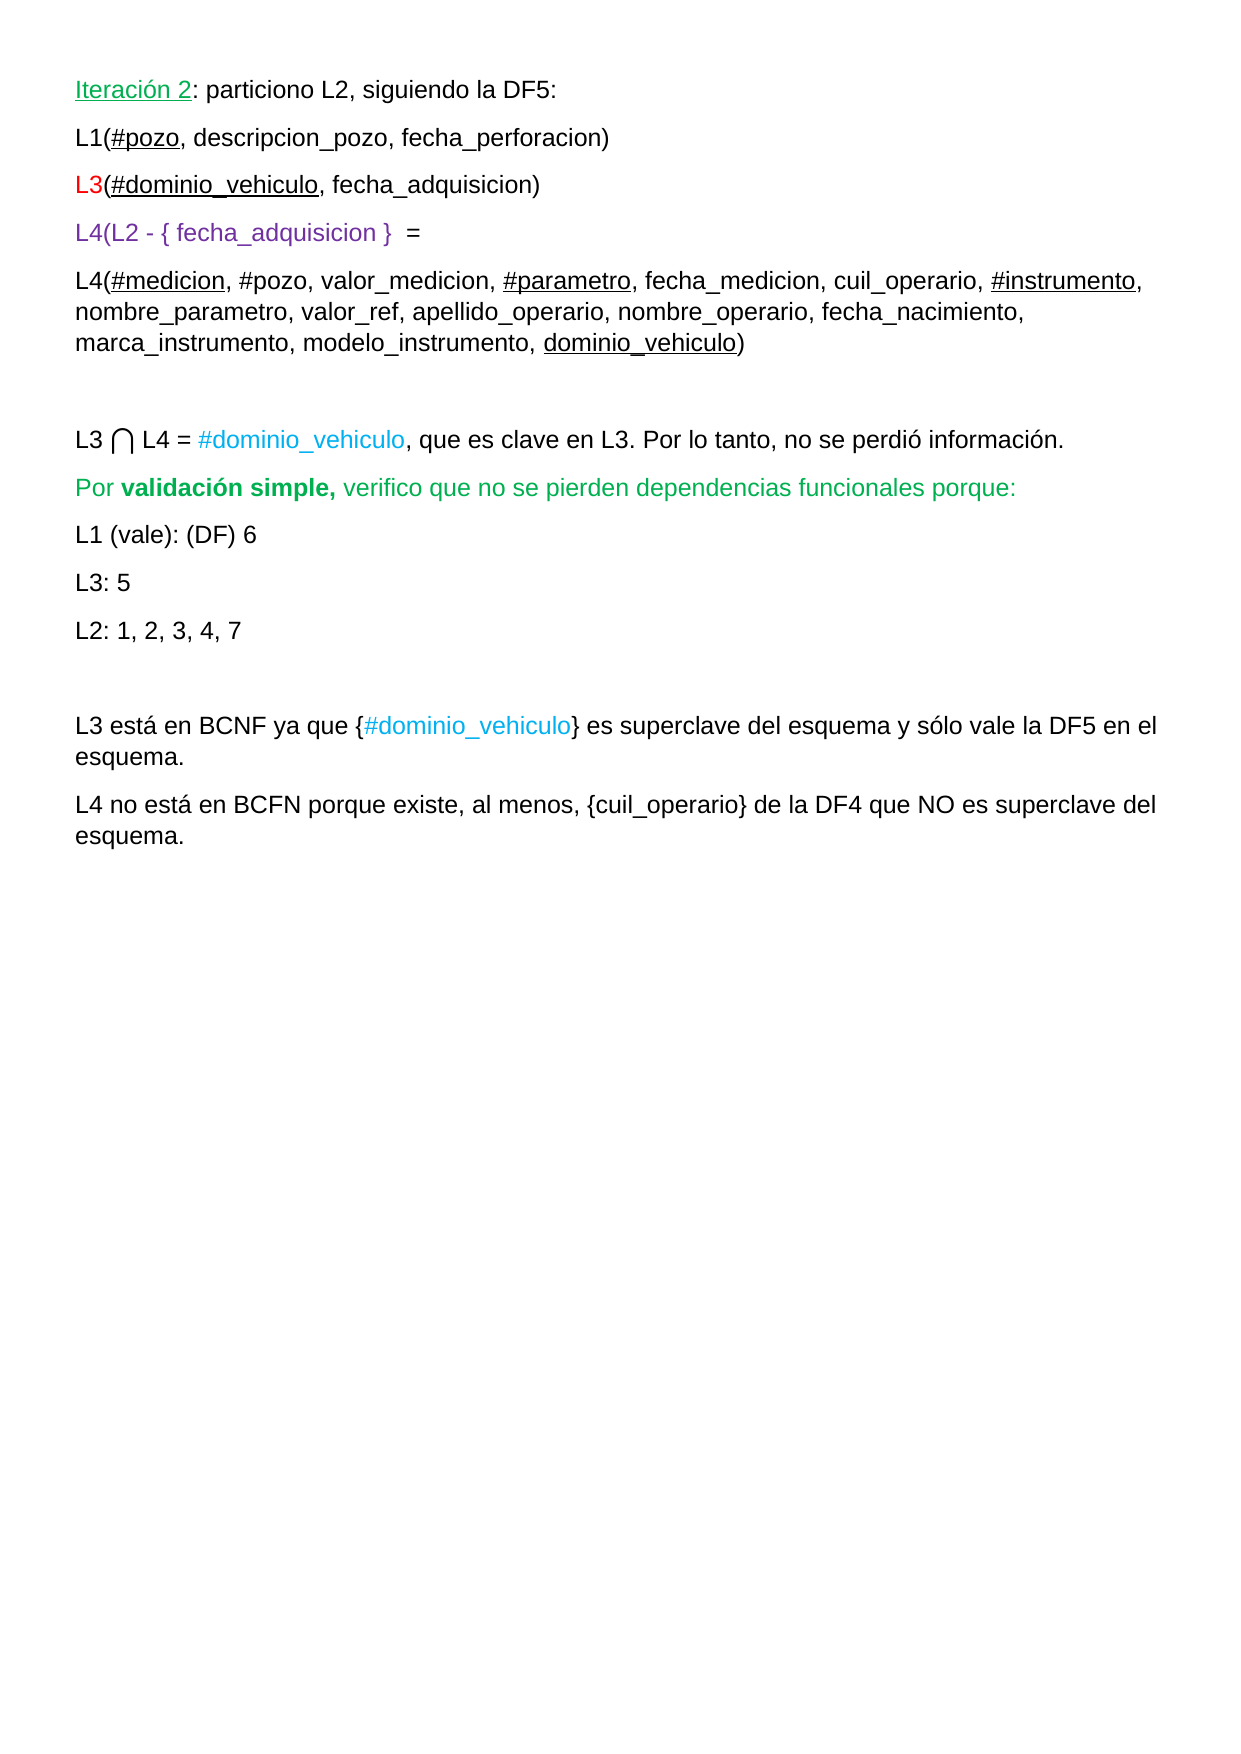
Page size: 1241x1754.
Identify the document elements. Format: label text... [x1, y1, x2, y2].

text L3(#dominio_vehiculo, fecha_adquisicion) [75, 170, 1165, 199]
text L4 no está en BCFN porque existe, al menos, {cuil_operario} de la DF4 que NO es superclave del esquema. [75, 790, 1165, 849]
text L3 está en BCNF ya que {#dominio_vehiculo} es superclave del esquema y sólo vale la DF5 en el esquema. [75, 711, 1165, 771]
text L4(#medicion, #pozo, valor_medicion, #parametro, fecha_medicion, cuil_operario, #instrumento, nombre_parametro, valor_ref, apellido_operario, nombre_operario, fecha_nacimiento, marca_instrumento, modelo_instrumento, dominio_vehiculo) [75, 266, 1165, 357]
text Por validación simple, verifico que no se pierden dependencias funcionales porque: [75, 472, 1165, 501]
text L1(#pozo, descripcion_pozo, fecha_perforacion) [75, 123, 1165, 151]
text L3: 5 [75, 568, 1165, 597]
text L4(L2 - { fecha_adquisicion } = [75, 218, 1165, 247]
text L3 ⋂ L4 = #dominio_vehiculo, que es clave en L3. Por lo tanto, no se perdió información. [75, 423, 1165, 453]
text Iteración 2: particiono L2, siguiendo la DF5: [75, 75, 1165, 104]
text L1 (vale): (DF) 6 [75, 520, 1165, 549]
text L2: 1, 2, 3, 4, 7 [75, 616, 1165, 644]
